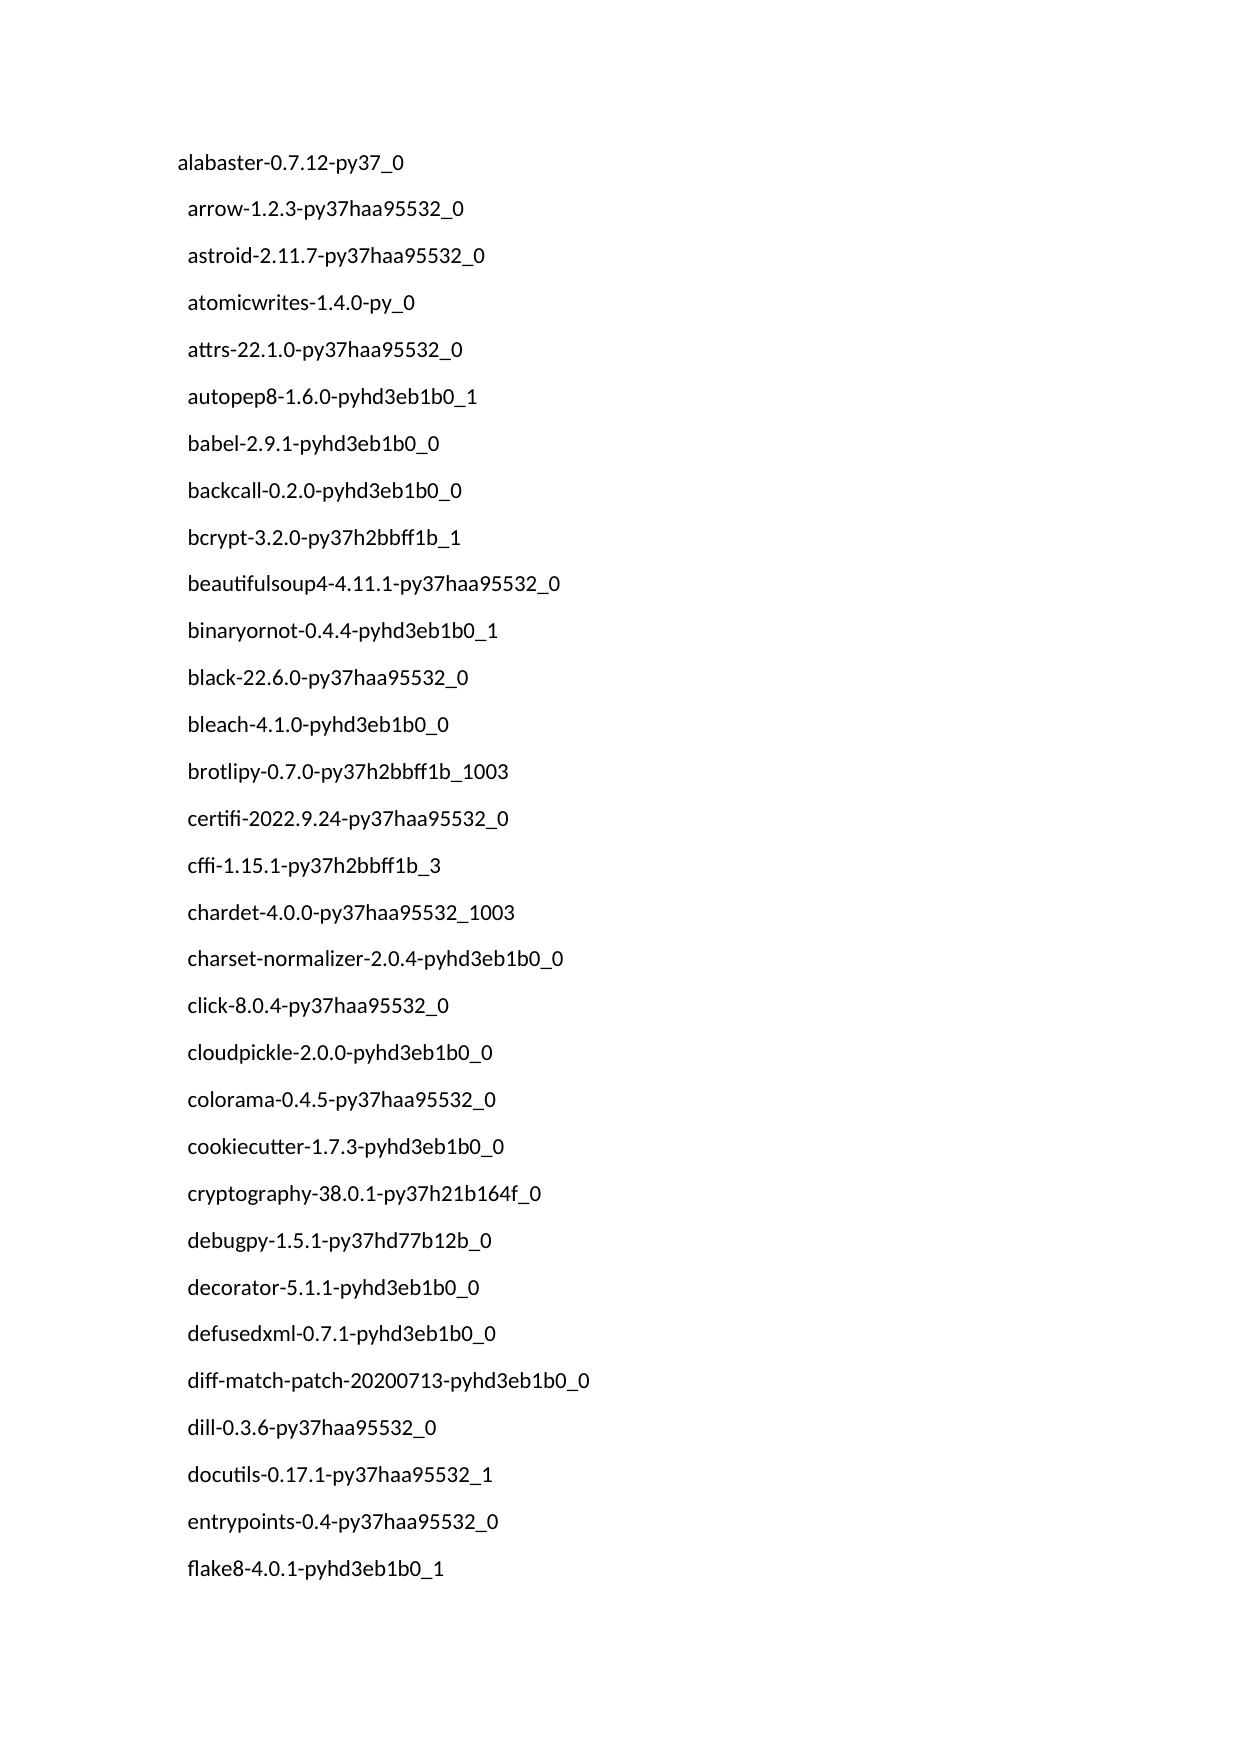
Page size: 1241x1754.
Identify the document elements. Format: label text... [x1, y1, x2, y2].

text certifi-2022.9.24-py37haa95532_0 [177, 804, 1063, 832]
text click-8.0.4-py37haa95532_0 [177, 991, 1063, 1019]
text cloudpickle-2.0.0-pyhd3eb1b0_0 [177, 1038, 1063, 1066]
text autopep8-1.6.0-pyhd3eb1b0_1 [177, 382, 1063, 410]
text charset-normalizer-2.0.4-pyhd3eb1b0_0 [177, 944, 1063, 972]
text diff-match-patch-20200713-pyhd3eb1b0_0 [177, 1366, 1063, 1394]
text chardet-4.0.0-py37haa95532_1003 [177, 898, 1063, 926]
text cryptography-38.0.1-py37h21b164f_0 [177, 1179, 1063, 1207]
text attrs-22.1.0-py37haa95532_0 [177, 335, 1063, 363]
text brotlipy-0.7.0-py37h2bbff1b_1003 [177, 757, 1063, 785]
text debugpy-1.5.1-py37hd77b12b_0 [177, 1226, 1063, 1254]
text beautifulsoup4-4.11.1-py37haa95532_0 [177, 569, 1063, 597]
text arrow-1.2.3-py37haa95532_0 [177, 194, 1063, 222]
text alabaster-0.7.12-py37_0 [177, 148, 1063, 176]
text bcrypt-3.2.0-py37h2bbff1b_1 [177, 523, 1063, 551]
text backcall-0.2.0-pyhd3eb1b0_0 [177, 476, 1063, 504]
text astroid-2.11.7-py37haa95532_0 [177, 241, 1063, 269]
text defusedxml-0.7.1-pyhd3eb1b0_0 [177, 1319, 1063, 1347]
text decorator-5.1.1-pyhd3eb1b0_0 [177, 1273, 1063, 1301]
text cffi-1.15.1-py37h2bbff1b_3 [177, 851, 1063, 879]
text bleach-4.1.0-pyhd3eb1b0_0 [177, 710, 1063, 738]
text dill-0.3.6-py37haa95532_0 [177, 1413, 1063, 1441]
text cookiecutter-1.7.3-pyhd3eb1b0_0 [177, 1132, 1063, 1160]
text atomicwrites-1.4.0-py_0 [177, 288, 1063, 316]
text entrypoints-0.4-py37haa95532_0 [177, 1507, 1063, 1535]
text colorama-0.4.5-py37haa95532_0 [177, 1085, 1063, 1113]
text docutils-0.17.1-py37haa95532_1 [177, 1460, 1063, 1488]
text black-22.6.0-py37haa95532_0 [177, 663, 1063, 691]
text binaryornot-0.4.4-pyhd3eb1b0_1 [177, 616, 1063, 644]
text flake8-4.0.1-pyhd3eb1b0_1 [177, 1554, 1063, 1582]
text babel-2.9.1-pyhd3eb1b0_0 [177, 429, 1063, 457]
